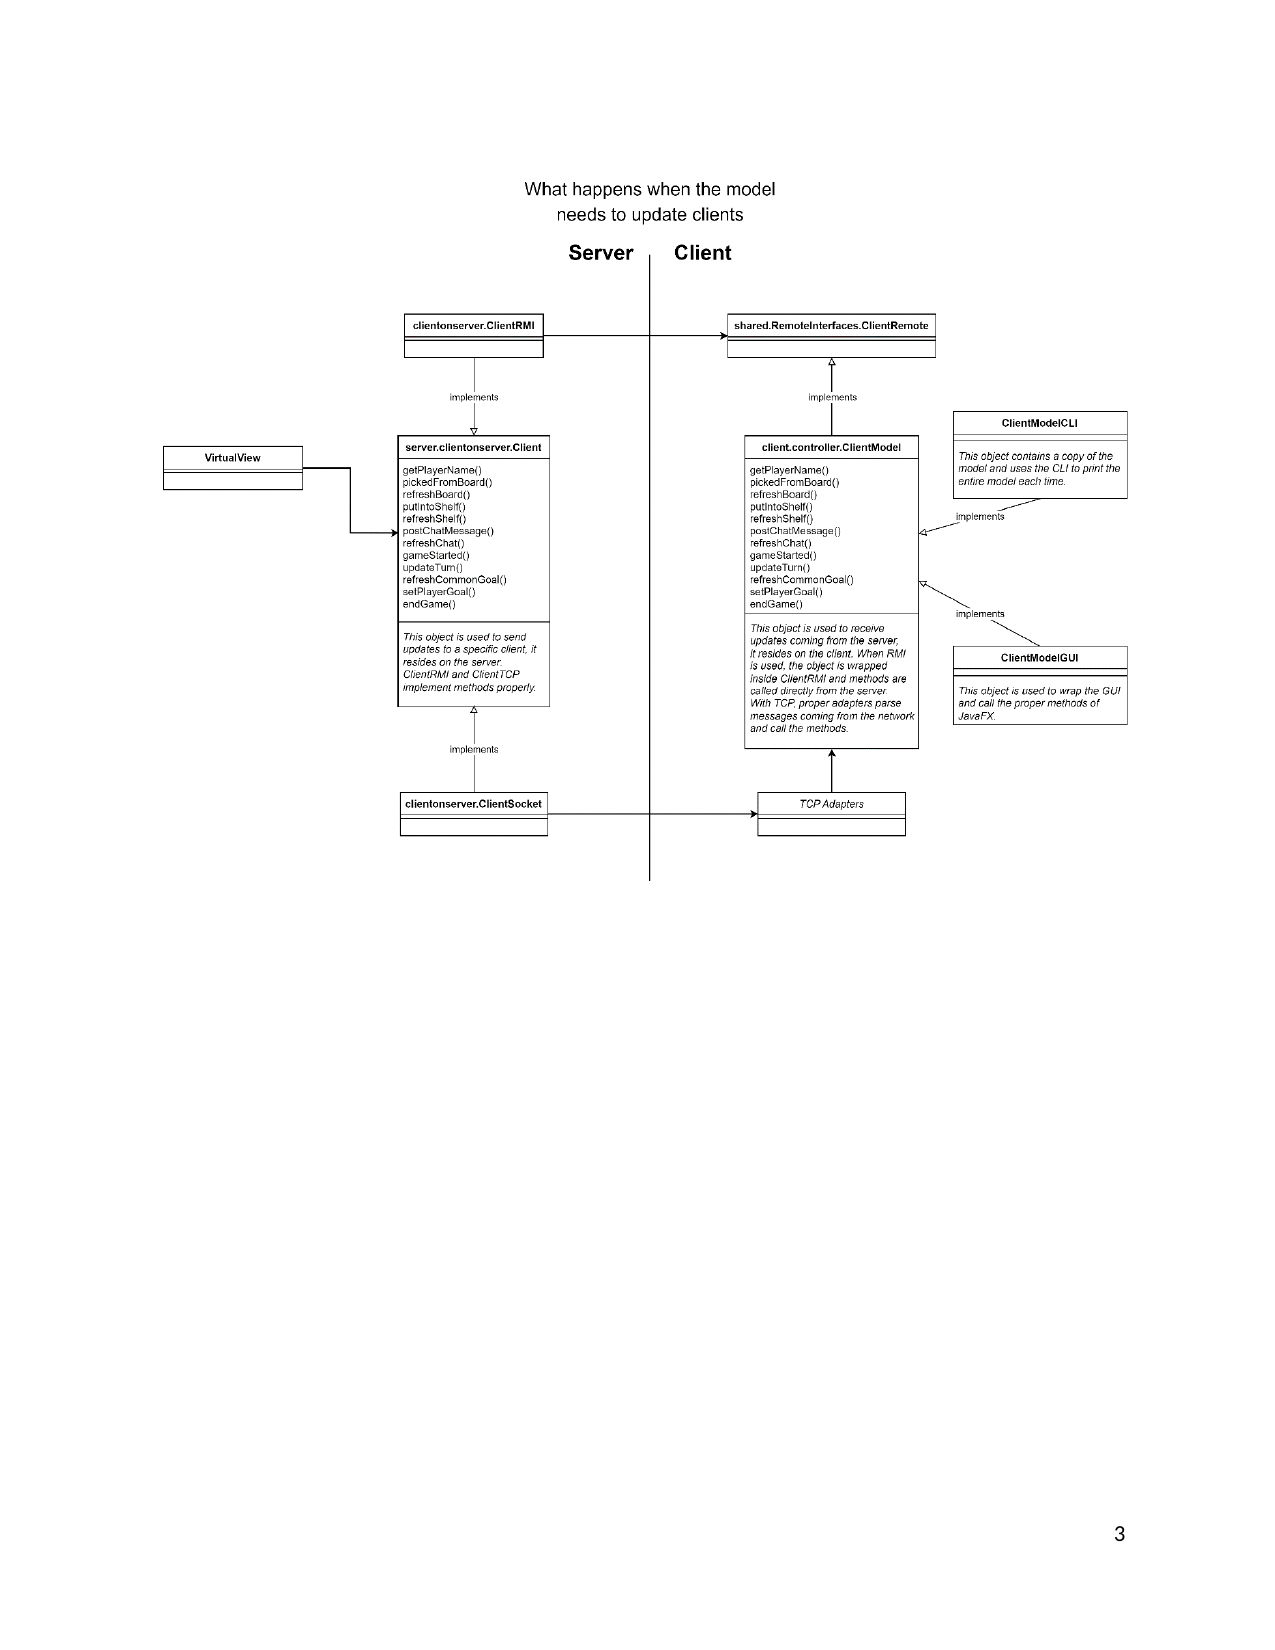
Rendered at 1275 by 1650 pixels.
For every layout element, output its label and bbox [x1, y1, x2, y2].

picture [150, 150, 1140, 895]
